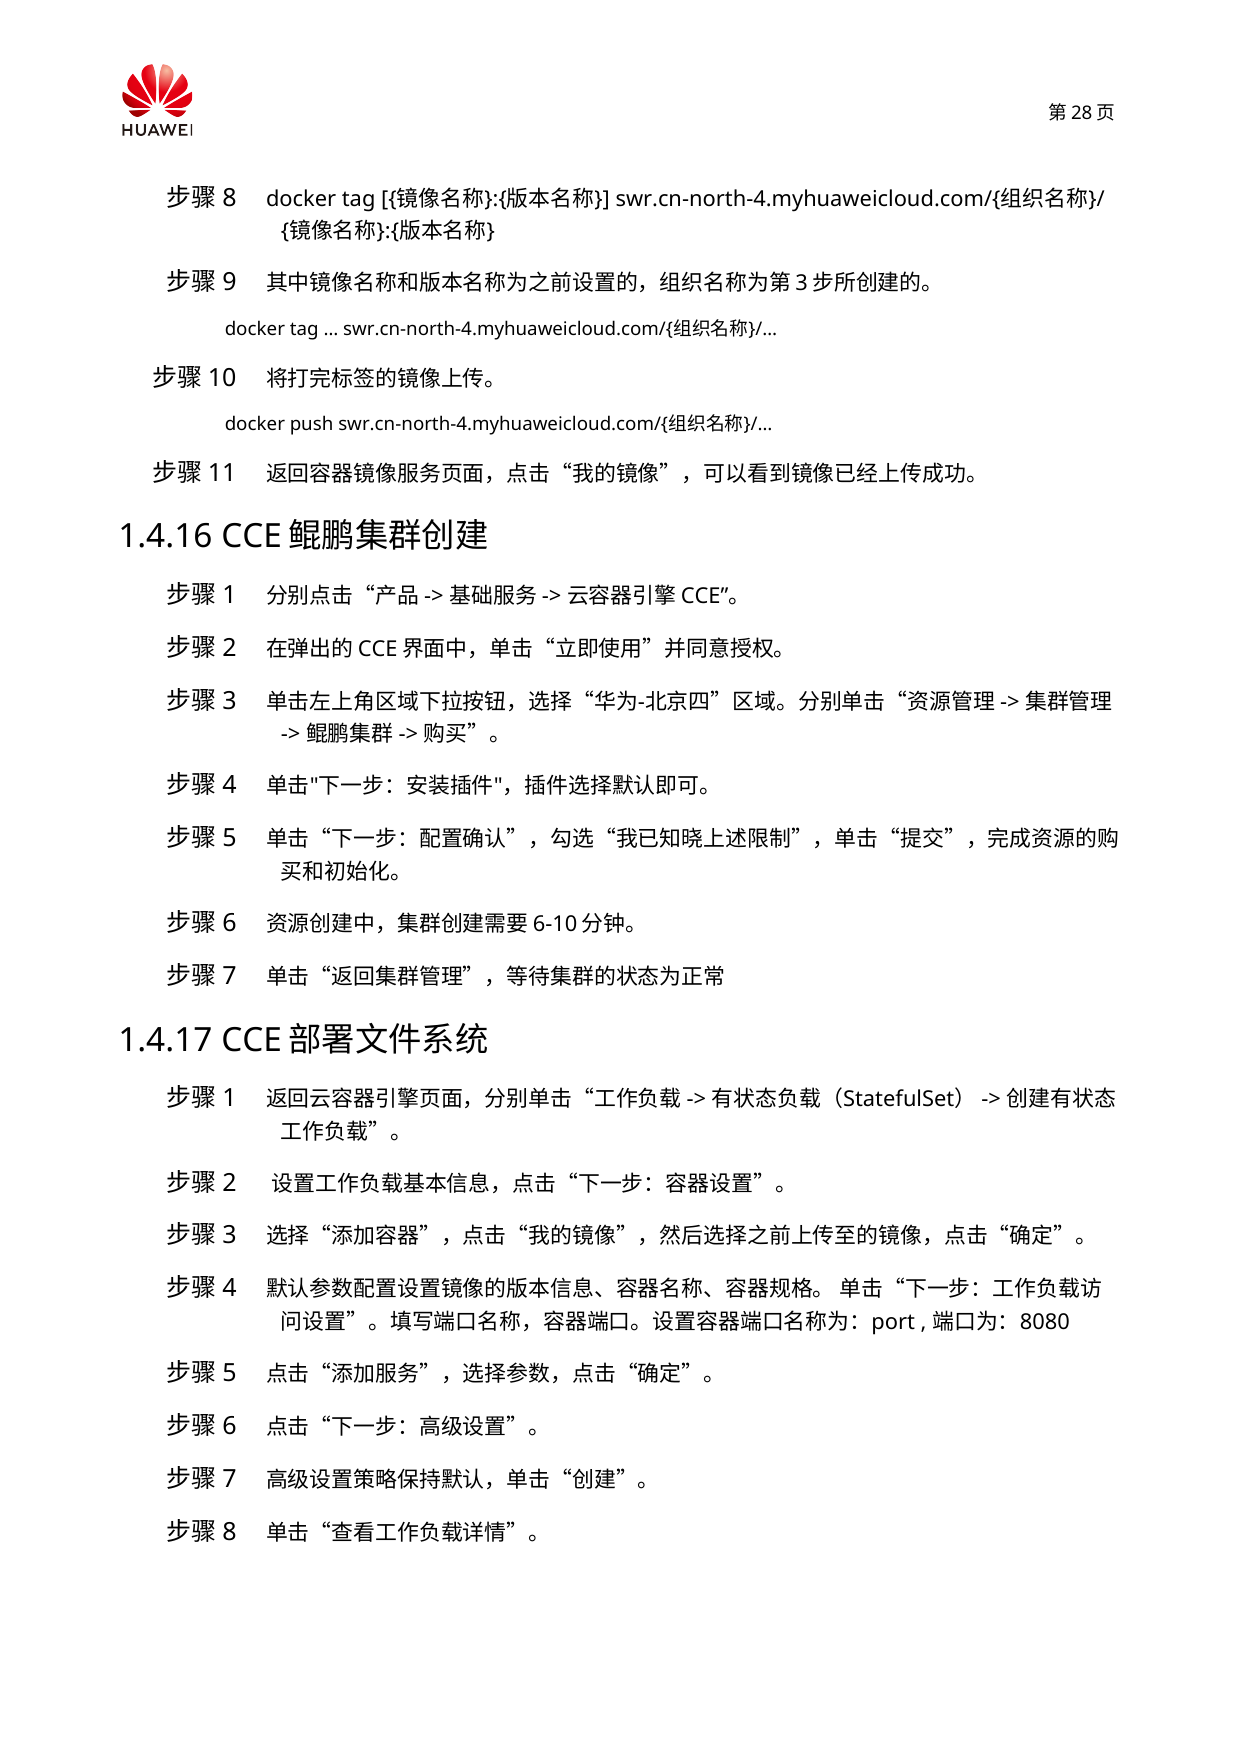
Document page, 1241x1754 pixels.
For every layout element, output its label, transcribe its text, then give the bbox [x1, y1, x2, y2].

text 返回云容器引擎页面，分别单击“工作负载 -> 有状态负载（StatefulSet） -> 创建有状态工作负载”。 [236, 1077, 1122, 1145]
subtitle CCE鲲鹏集群创建 [118, 509, 1122, 558]
text 高级设置策略保持默认，单击“创建”。 [236, 1458, 1122, 1494]
text 单击左上角区域下拉按钮，选择“华为-北京四”区域。分别单击“资源管理 -> 集群管理 -> 鲲鹏集群 -> 购买”。 [236, 680, 1122, 748]
text 默认参数配置设置镜像的版本信息、容器名称、容器规格。 单击“下一步：工作负载访问设置”。填写端口名称，容器端口。设置容器端口名称为：port , 端口为：8080 [236, 1268, 1122, 1336]
text 将打完标签的镜像上传。 [236, 357, 1122, 393]
subtitle CCE部署文件系统 [118, 1012, 1122, 1061]
text docker push swr.cn-north-4.myhuaweicloud.com/{组织名称}/… [224, 410, 1122, 435]
text 点击“添加服务”，选择参数，点击“确定”。 [236, 1352, 1122, 1389]
text 单击“查看工作负载详情”。 [236, 1511, 1122, 1547]
text 设置工作负载基本信息，点击“下一步：容器设置”。 [236, 1162, 1122, 1198]
text 单击“下一步：配置确认”，勾选“我已知晓上述限制”，单击“提交”，完成资源的购买和初始化。 [236, 818, 1122, 886]
text 点击“下一步：高级设置”。 [236, 1405, 1122, 1442]
text docker tag … swr.cn-north-4.myhuaweicloud.com/{组织名称}/… [224, 315, 1122, 340]
text 分别点击“产品 -> 基础服务 -> 云容器引擎CCE”。 [236, 574, 1122, 611]
text 选择“添加容器”，点击“我的镜像”，然后选择之前上传至的镜像，点击“确定”。 [236, 1215, 1122, 1251]
text 返回容器镜像服务页面，点击“我的镜像”，可以看到镜像已经上传成功。 [236, 452, 1122, 488]
picture [122, 64, 193, 136]
text docker tag [{镜像名称}:{版本名称}] swr.cn-north-4.myhuaweicloud.com/{组织名称}/{镜像名称}:{版本名称} [236, 177, 1122, 245]
text 资源创建中，集群创建需要6-10分钟。 [236, 902, 1122, 938]
text 单击“返回集群管理”，等待集群的状态为正常 [236, 955, 1122, 991]
text 其中镜像名称和版本名称为之前设置的，组织名称为第3步所创建的。 [236, 262, 1122, 298]
text 在弹出的CCE界面中，单击“立即使用”并同意授权。 [236, 627, 1122, 663]
text 单击"下一步：安装插件"，插件选择默认即可。 [236, 765, 1122, 801]
